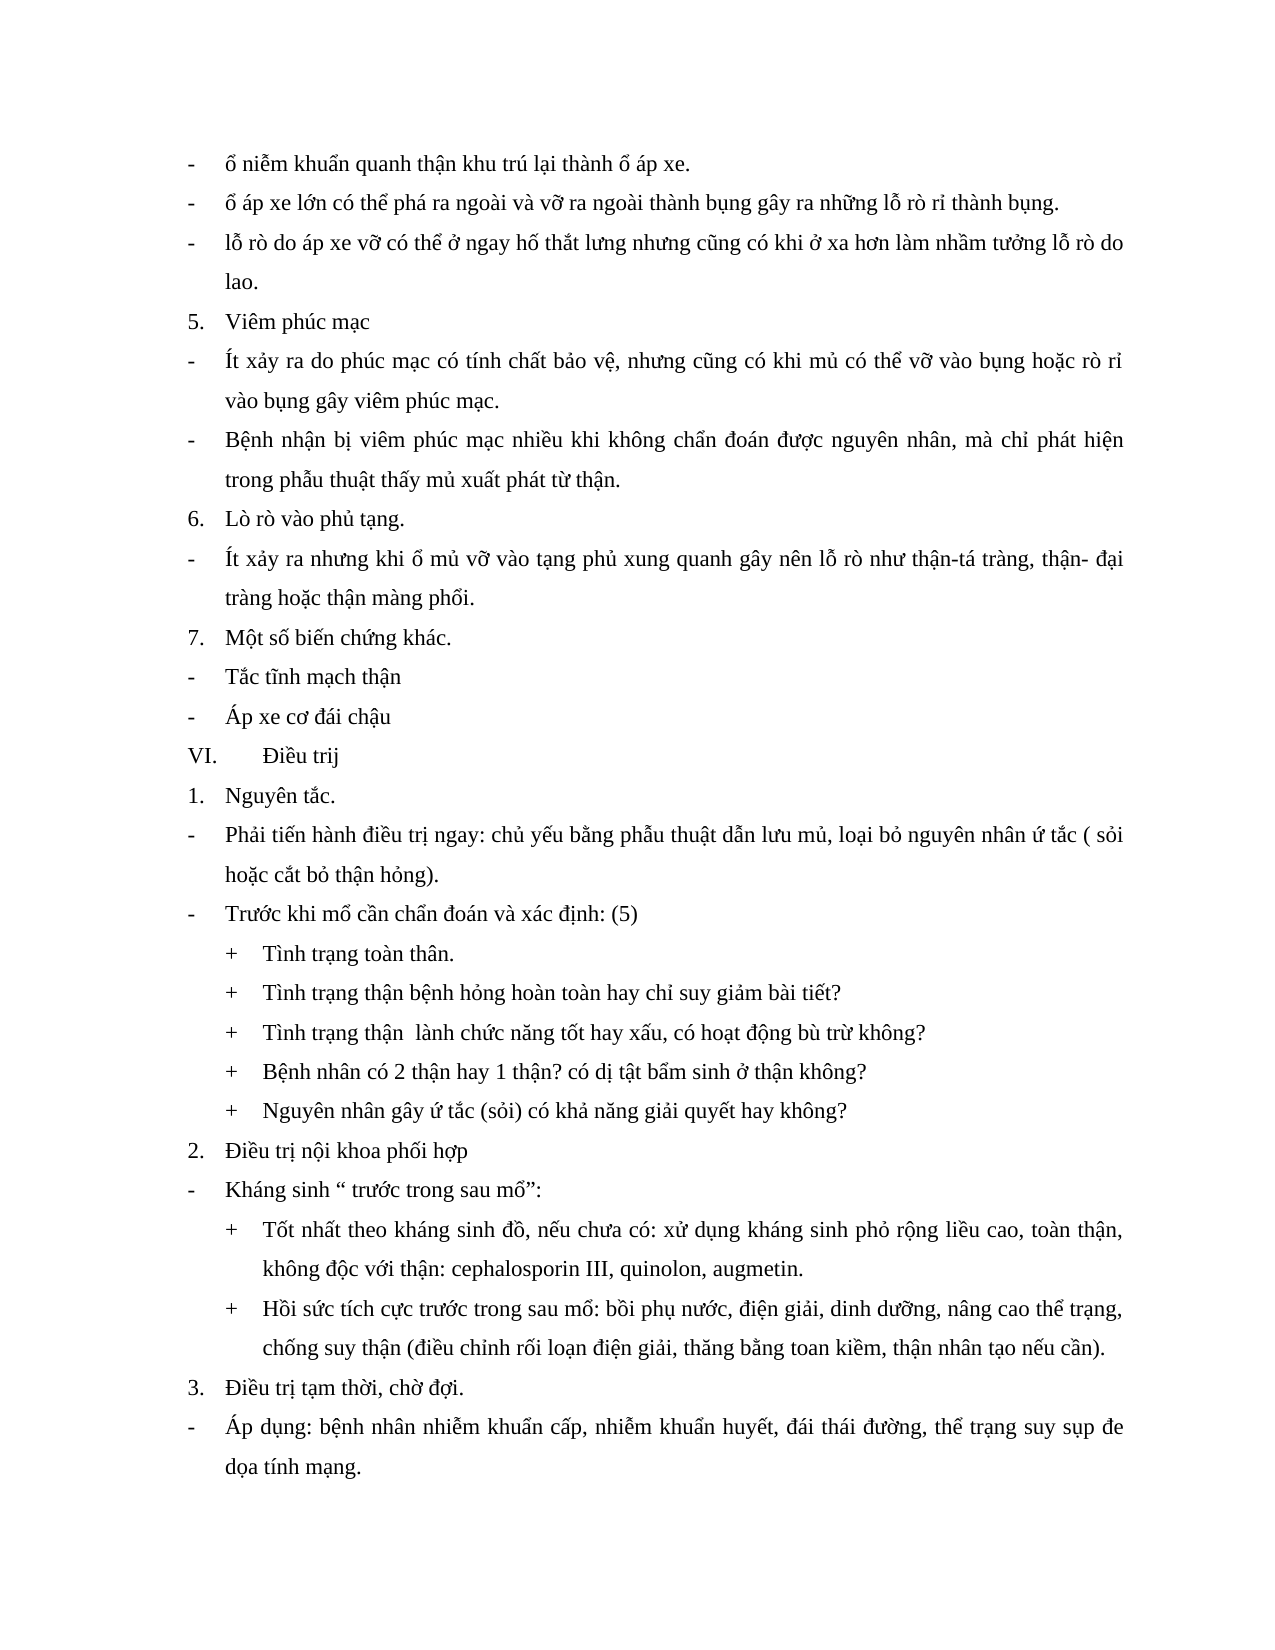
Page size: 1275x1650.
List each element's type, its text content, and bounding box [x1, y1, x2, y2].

list Tốt nhất theo kháng sinh đồ, nếu chưa có: xử dụng kháng sinh phỏ rộng liều cao, toàn thận, không độc với thận: cephalosporin III, quinolon, augmetin. [225, 1216, 1125, 1282]
list Tình trạng thận lành chức năng tốt hay xấu, có hoạt động bù trừ không? [225, 1018, 1125, 1045]
list Ít xảy ra do phúc mạc có tính chất bảo vệ, nhưng cũng có khi mủ có thể vỡ vào bụng hoặc rò rỉ vào bụng gây viêm phúc mạc. [187, 347, 1125, 413]
list ổ niễm khuẩn quanh thận khu trú lại thành ổ áp xe. [187, 150, 1125, 176]
list Bệnh nhận bị viêm phúc mạc nhiều khi không chẩn đoán được nguyên nhân, mà chỉ phát hiện trong phẫu thuật thấy mủ xuất phát từ thận. [187, 426, 1125, 492]
list Điều trị nội khoa phối hợp [187, 1137, 1125, 1163]
list Tình trạng toàn thân. [225, 939, 1125, 966]
list Bệnh nhân có 2 thận hay 1 thận? có dị tật bẩm sinh ở thận không? [225, 1058, 1125, 1084]
list Viêm phúc mạc [187, 308, 1125, 334]
list ổ áp xe lớn có thể phá ra ngoài và vỡ ra ngoài thành bụng gây ra những lỗ rò rỉ thành bụng. [187, 189, 1125, 216]
list Tình trạng thận bệnh hỏng hoàn toàn hay chỉ suy giảm bài tiết? [225, 979, 1125, 1005]
list lỗ rò do áp xe vỡ có thể ở ngay hố thắt lưng nhưng cũng có khi ở xa hơn làm nhầm tưởng lỗ rò do lao. [187, 229, 1125, 295]
list Tắc tĩnh mạch thận [187, 663, 1125, 689]
list Điều trij [187, 742, 1125, 768]
list Áp xe cơ đái chậu [187, 703, 1125, 729]
list Ít xảy ra nhưng khi ổ mủ vỡ vào tạng phủ xung quanh gây nên lỗ rò như thận-tá tràng, thận- đại tràng hoặc thận màng phổi. [187, 545, 1125, 611]
list Trước khi mổ cần chẩn đoán và xác định: (5) [187, 900, 1125, 926]
list Lò rò vào phủ tạng. [187, 505, 1125, 532]
list Một số biến chứng khác. [187, 624, 1125, 650]
list Nguyên nhân gây ứ tắc (sỏi) có khả năng giải quyết hay không? [225, 1097, 1125, 1124]
list Phải tiến hành điều trị ngay: chủ yếu bằng phẫu thuật dẫn lưu mủ, loại bỏ nguyên nhân ứ tắc ( sỏi hoặc cắt bỏ thận hỏng). [187, 821, 1125, 887]
list Hồi sức tích cực trước trong sau mổ: bồi phụ nước, điện giải, dinh dưỡng, nâng cao thể trạng, chống suy thận (điều chỉnh rối loạn điện giải, thăng bằng toan kiềm, thận nhân tạo nếu cần). [225, 1295, 1125, 1361]
list Áp dụng: bệnh nhân nhiễm khuẩn cấp, nhiễm khuẩn huyết, đái thái đường, thể trạng suy sụp đe dọa tính mạng. [187, 1413, 1125, 1479]
list Nguyên tắc. [187, 782, 1125, 808]
list Điều trị tạm thời, chờ đợi. [187, 1374, 1125, 1400]
list Kháng sinh “ trước trong sau mổ”: [187, 1176, 1125, 1203]
